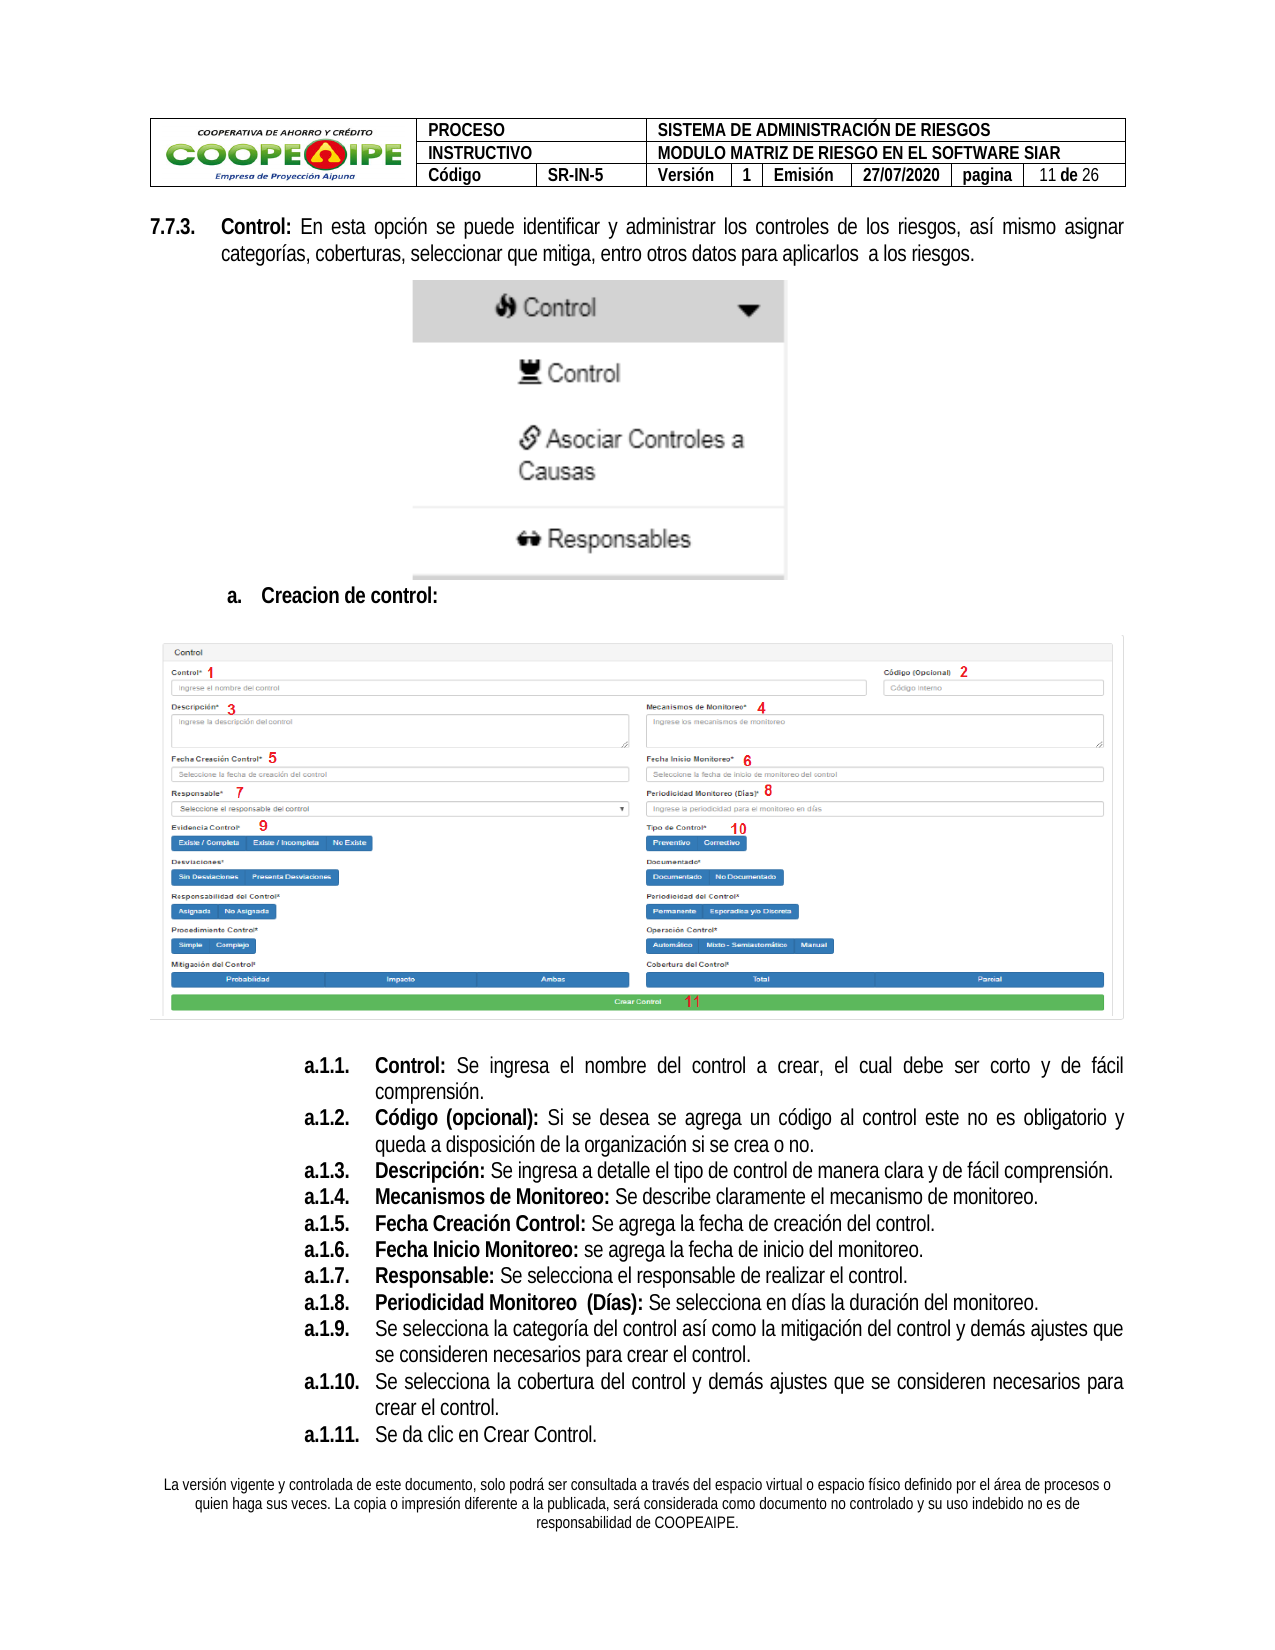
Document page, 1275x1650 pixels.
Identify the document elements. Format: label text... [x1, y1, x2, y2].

list Descripción: Se ingresa a detalle el tipo de control de manera clara y de fácil comprensión. [304, 1157, 1125, 1183]
picture [412, 280, 788, 580]
list Creacion de control: [227, 582, 1125, 609]
list Fecha Creación Control: Se agrega la fecha de creación del control. [304, 1210, 1125, 1236]
list Se selecciona la cobertura del control y demás ajustes que se consideren necesarios para crear el control. [304, 1368, 1125, 1421]
list Mecanismos de Monitoreo: Se describe claramente el mecanismo de monitoreo. [304, 1183, 1125, 1210]
list Código (opcional): Si se desea se agrega un código al control este no es obligatorio y queda a disposición de la organización si se crea o no. [304, 1104, 1125, 1157]
list Fecha Inicio Monitoreo: se agrega la fecha de inicio del monitoreo. [304, 1236, 1125, 1262]
list Periodicidad Monitoreo (Días): Se selecciona en días la duración del monitoreo. [304, 1289, 1125, 1315]
picture [161, 122, 406, 183]
list Control: En esta opción se puede identificar y administrar los controles de los riesgos, así mismo asignar categorías, coberturas, seleccionar que mitiga, entro otros datos para aplicarlos a los riesgos. [150, 213, 1125, 266]
list Se selecciona la categoría del control así como la mitigación del control y demás ajustes que se consideren necesarios para crear el control. [304, 1315, 1125, 1368]
picture [150, 635, 1126, 1026]
list Responsable: Se selecciona el responsable de realizar el control. [304, 1262, 1125, 1289]
list Control: Se ingresa el nombre del control a crear, el cual debe ser corto y de fácil comprensión. [304, 1052, 1125, 1104]
list Se da clic en Crear Control. [304, 1421, 1125, 1447]
